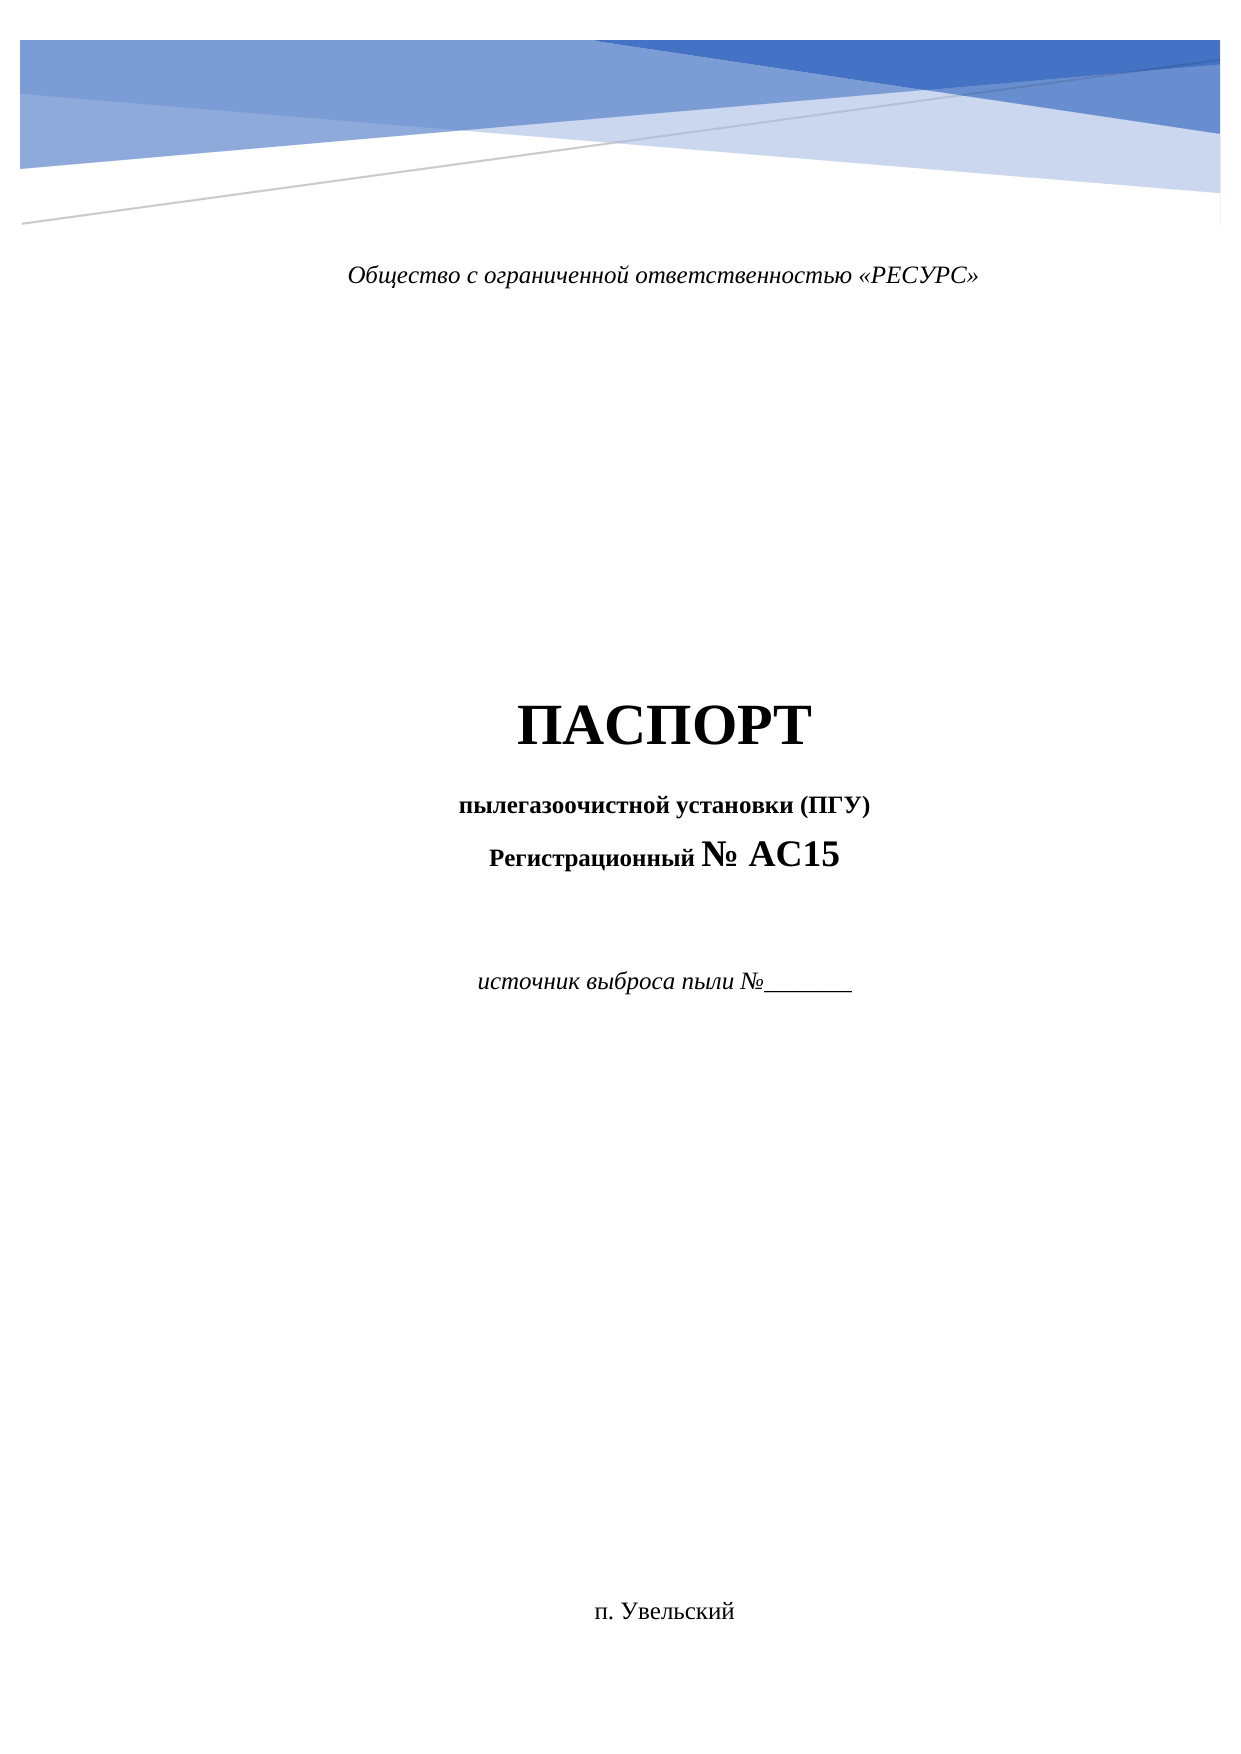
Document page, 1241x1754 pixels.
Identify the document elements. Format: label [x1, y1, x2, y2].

picture [20, 40, 1221, 240]
